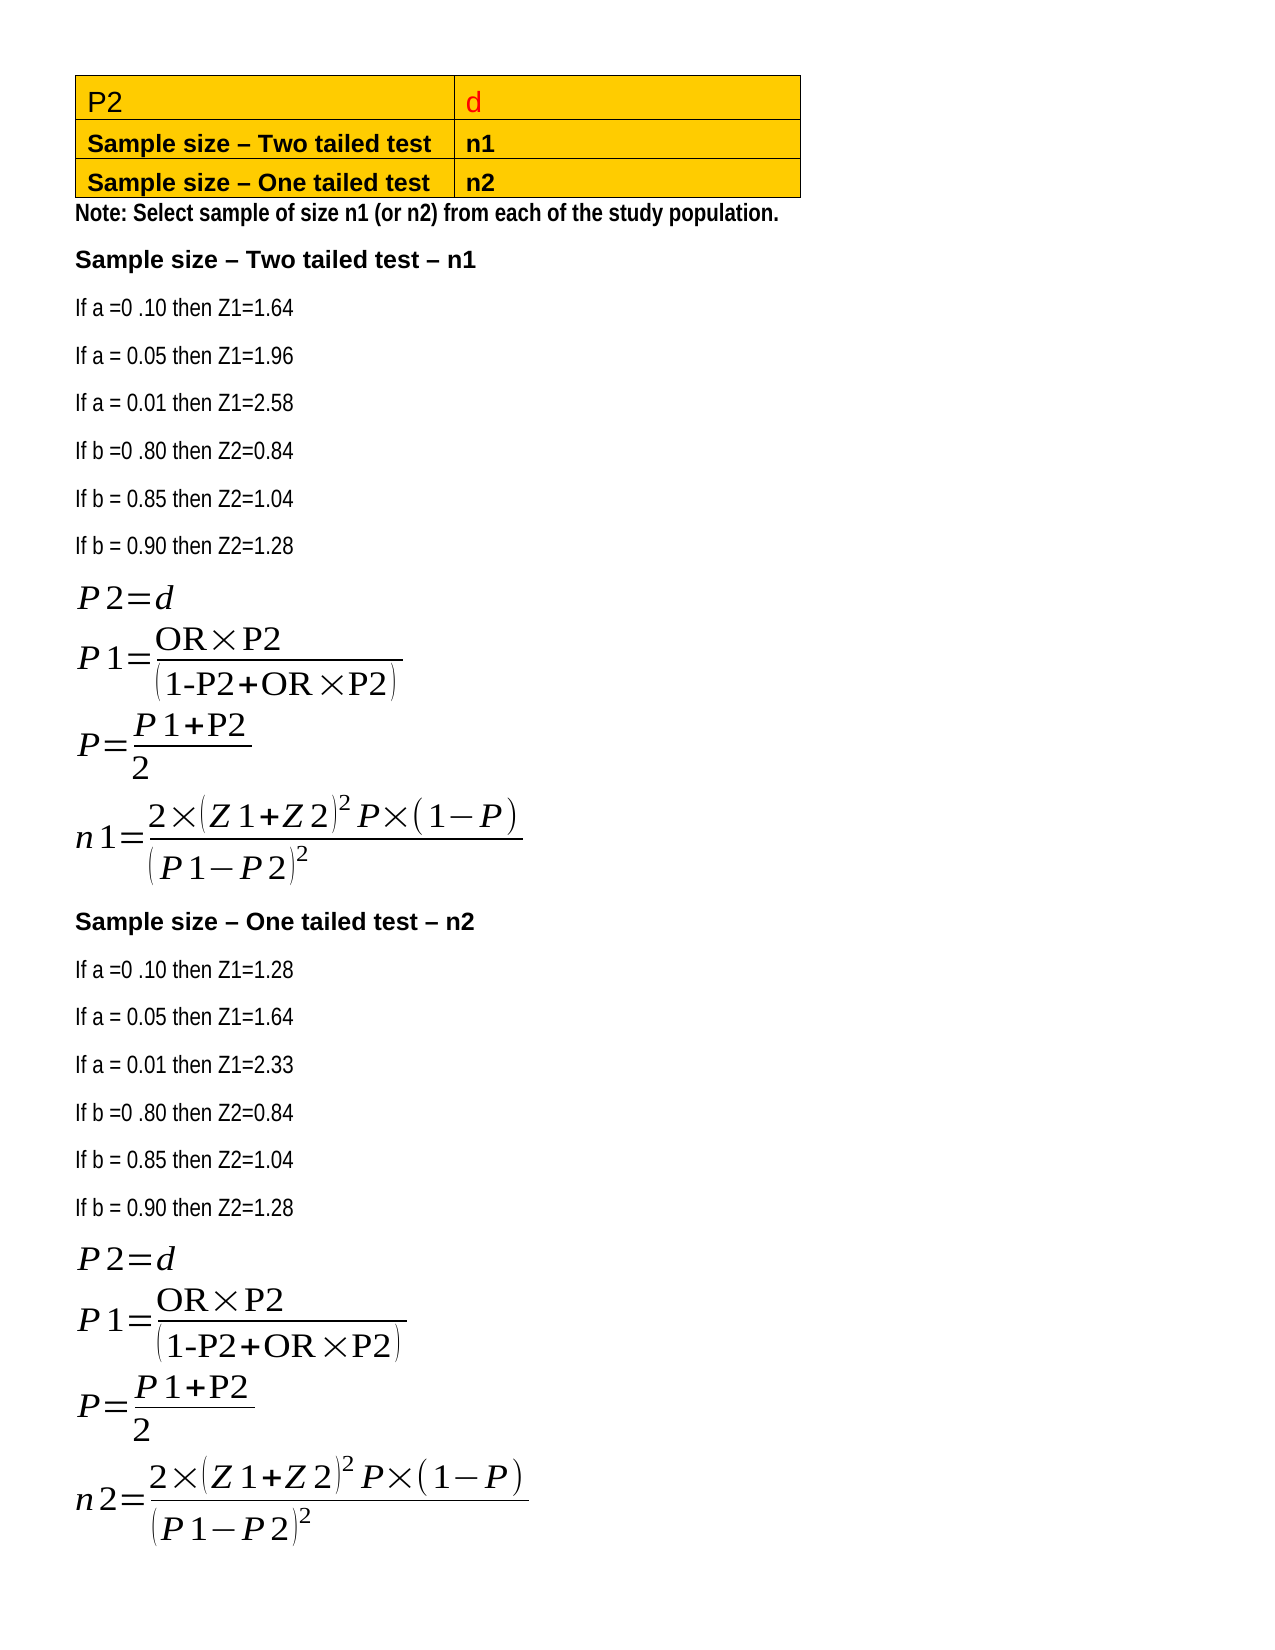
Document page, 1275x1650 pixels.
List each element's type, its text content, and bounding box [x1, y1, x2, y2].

text Note: Select sample of size n1 (or n2) from each of the study population. [75, 198, 1200, 227]
table_cell n2 [455, 159, 800, 197]
text If b = 0.85 then Z2=1.04 [75, 1145, 1200, 1174]
text If a = 0.05 then Z1=1.64 [75, 1002, 1200, 1031]
text If a = 0.05 then Z1=1.96 [75, 341, 1200, 369]
table_cell n1 [455, 120, 800, 158]
table_cell Sample size – Two tailed test [76, 120, 454, 158]
text If a =0 .10 then Z1=1.64 [75, 293, 1200, 322]
text If b = 0.90 then Z2=1.28 [75, 1193, 1200, 1221]
text If b =0 .80 then Z2=0.84 [75, 436, 1200, 465]
table_cell P2 [76, 76, 454, 119]
text If a = 0.01 then Z1=2.33 [75, 1050, 1200, 1079]
text If a =0 .10 then Z1=1.28 [75, 955, 1200, 983]
text If b = 0.90 then Z2=1.28 [75, 531, 1200, 560]
text If a = 0.01 then Z1=2.58 [75, 388, 1200, 417]
table_cell d [455, 76, 800, 119]
text Sample size – One tailed test – n2 [75, 907, 1200, 936]
text Sample size – Two tailed test – n1 [75, 246, 1200, 274]
table_cell Sample size – One tailed test [76, 159, 454, 197]
text If b =0 .80 then Z2=0.84 [75, 1098, 1200, 1126]
text If b = 0.85 then Z2=1.04 [75, 484, 1200, 512]
